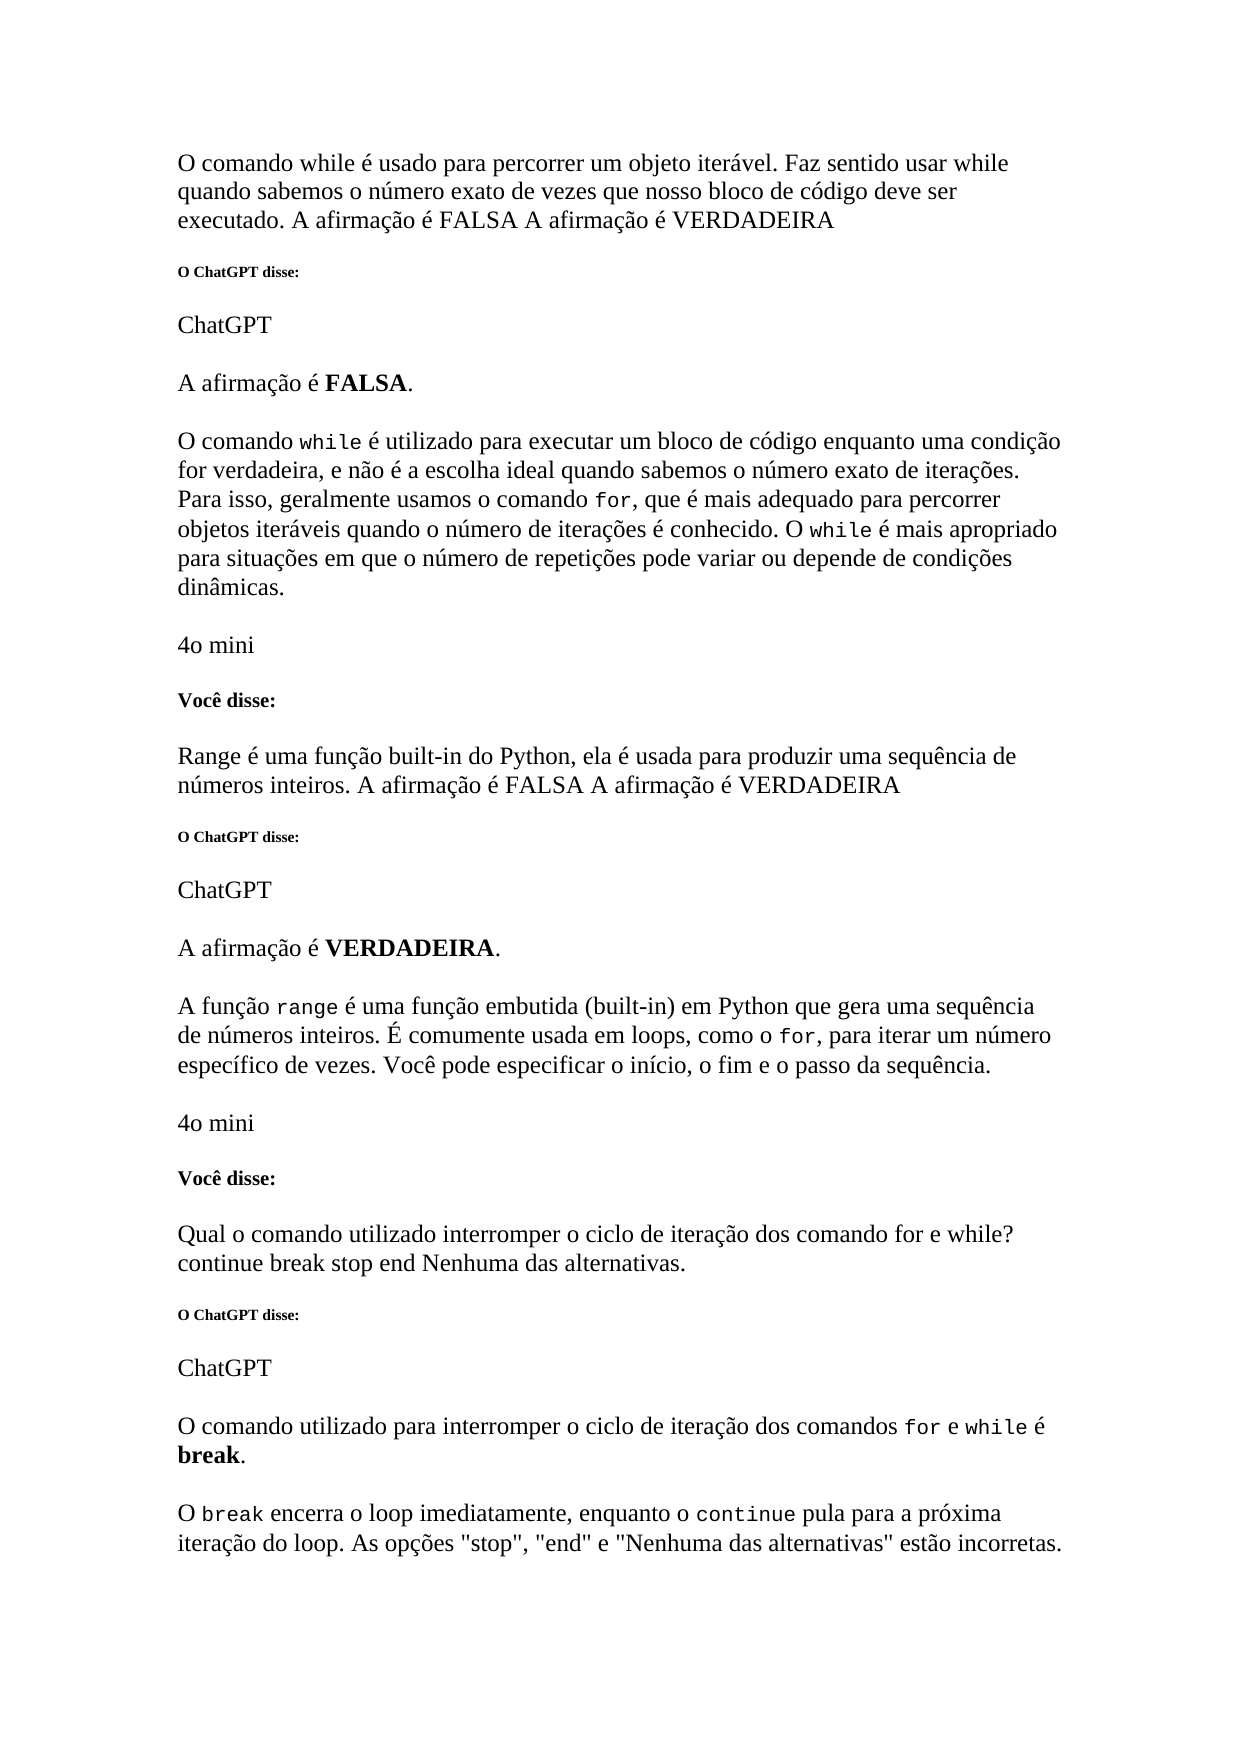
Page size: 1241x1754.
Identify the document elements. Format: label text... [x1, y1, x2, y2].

text O ChatGPT disse: [177, 828, 1063, 846]
text O ChatGPT disse: [177, 263, 1063, 281]
text O ChatGPT disse: [177, 1306, 1063, 1324]
text O comando while é usado para percorrer um objeto iterável. Faz sentido usar while quando sabemos o número exato de vezes que nosso bloco de código deve ser executado. A afirmação é FALSA A afirmação é VERDADEIRA [177, 148, 1063, 234]
text Você disse: [177, 1166, 1063, 1190]
text ChatGPT [177, 310, 1063, 339]
text ChatGPT [177, 1353, 1063, 1382]
text 4o mini [177, 630, 1063, 659]
text Range é uma função built-in do Python, ela é usada para produzir uma sequência de números inteiros. A afirmação é FALSA A afirmação é VERDADEIRA [177, 741, 1063, 799]
text O break encerra o loop imediatamente, enquanto o continue pula para a próxima iteração do loop. As opções "stop", "end" e "Nenhuma das alternativas" estão incorretas. [177, 1498, 1063, 1557]
text Qual o comando utilizado interromper o ciclo de iteração dos comando for e while? continue break stop end Nenhuma das alternativas. [177, 1219, 1063, 1277]
text A afirmação é FALSA. [177, 368, 1063, 397]
text O comando while é utilizado para executar um bloco de código enquanto uma condição for verdadeira, e não é a escolha ideal quando sabemos o número exato de iterações. Para isso, geralmente usamos o comando for, que é mais adequado para percorrer objetos iteráveis quando o número de iterações é conhecido. O while é mais apropriado para situações em que o número de repetições pode variar ou depende de condições dinâmicas. [177, 426, 1063, 601]
text A afirmação é VERDADEIRA. [177, 933, 1063, 962]
text ChatGPT [177, 875, 1063, 904]
text O comando utilizado para interromper o ciclo de iteração dos comandos for e while é break. [177, 1411, 1063, 1469]
text Você disse: [177, 688, 1063, 712]
text A função range é uma função embutida (built-in) em Python que gera uma sequência de números inteiros. É comumente usada em loops, como o for, para iterar um número específico de vezes. Você pode especificar o início, o fim e o passo da sequência. [177, 991, 1063, 1079]
text 4o mini [177, 1108, 1063, 1137]
